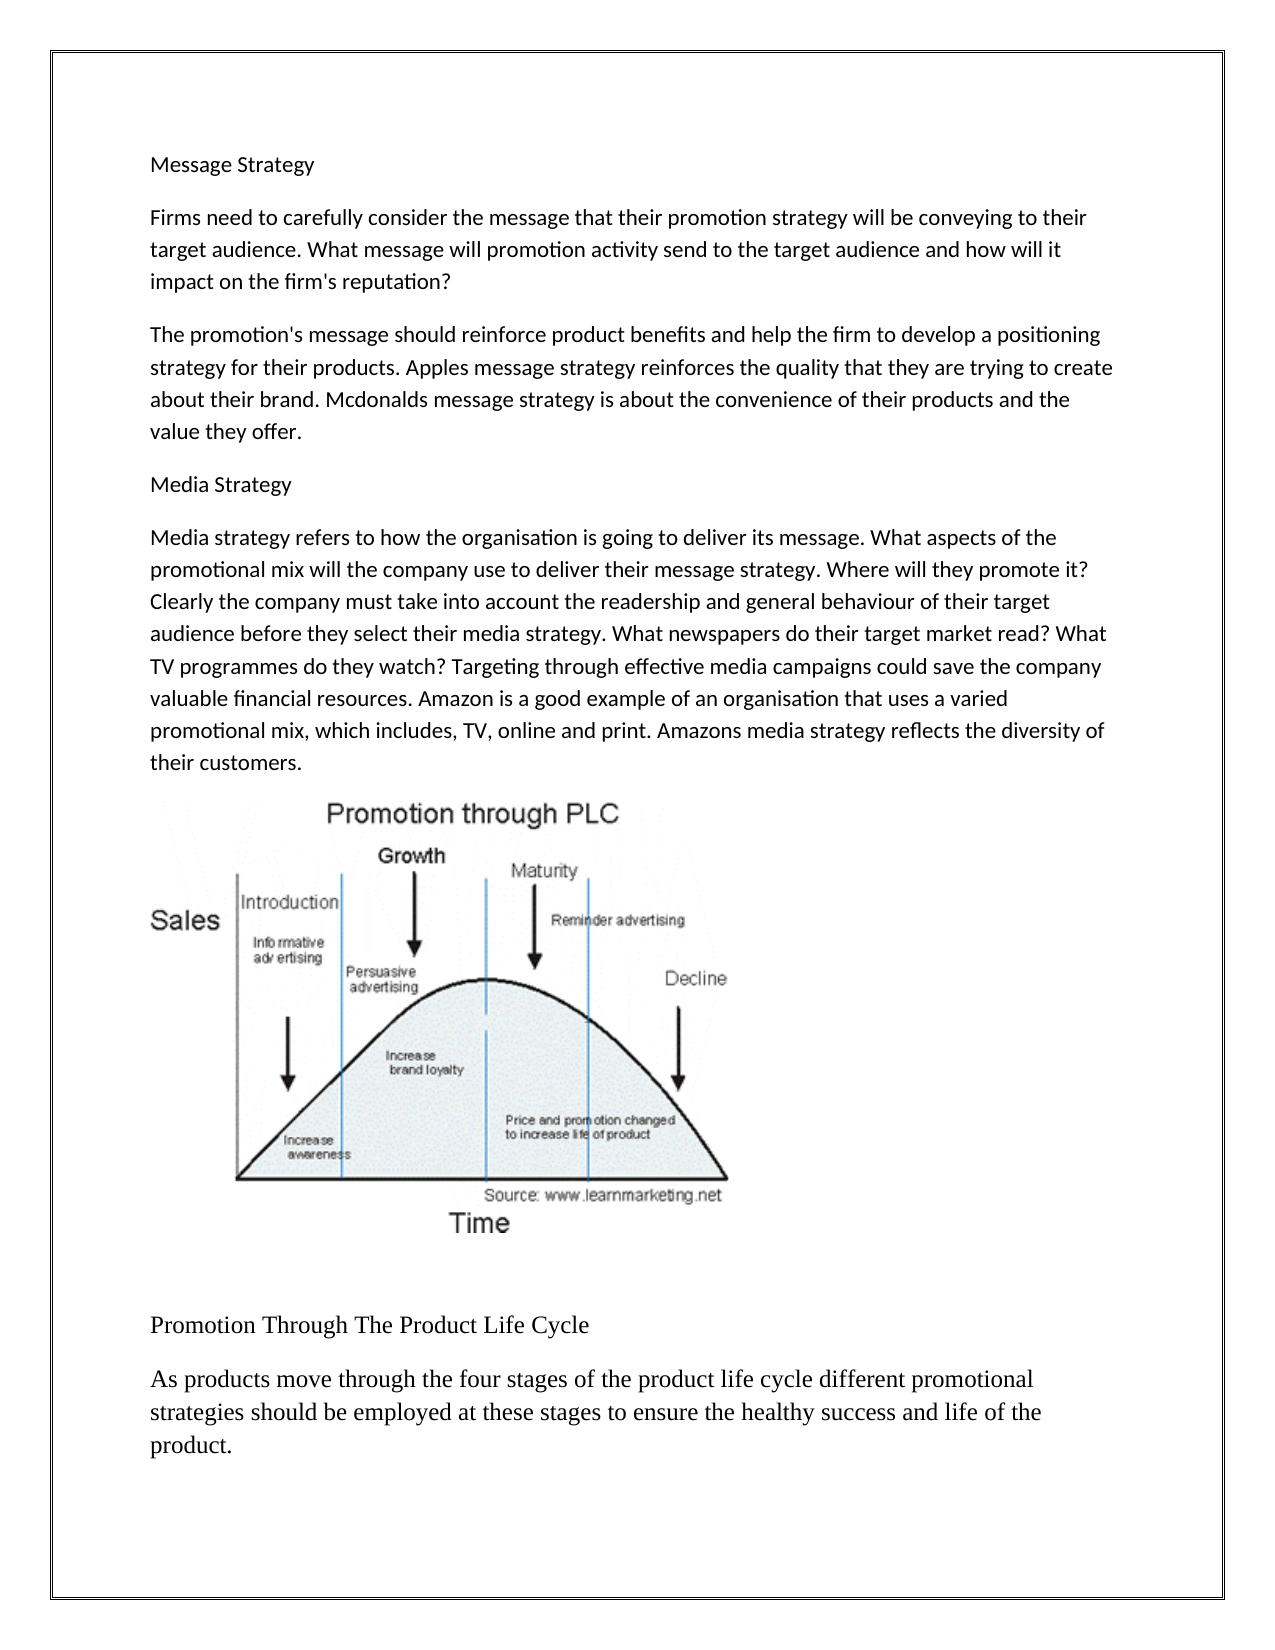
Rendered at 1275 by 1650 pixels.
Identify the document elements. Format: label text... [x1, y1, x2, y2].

text Media strategy refers to how the organisation is going to deliver its message. What aspects of the promotional mix will the company use to deliver their message strategy. Where will they promote it? Clearly the company must take into account the readership and general behaviour of their target audience before they select their media strategy. What newspapers do their target market read? What TV programmes do they watch? Targeting through effective media campaigns could save the company valuable financial resources. Amazon is a good example of an organisation that uses a varied promotional mix, which includes, TV, online and print. Amazons media strategy reflects the diversity of their customers. [150, 523, 1125, 776]
text As products move through the four stages of the product life cycle different promotional strategies should be employed at these stages to ensure the healthy success and life of the product. [150, 1364, 1125, 1459]
text Promotion Through The Product Life Cycle [150, 1310, 1125, 1339]
text Message Strategy [150, 150, 1125, 178]
picture [150, 801, 729, 1233]
text The promotion's message should reinforce product benefits and help the firm to develop a positioning strategy for their products. Apples message strategy reinforces the quality that they are trying to create about their brand. Mcdonalds message strategy is about the convenience of their products and the value they offer. [150, 320, 1125, 445]
text Firms need to carefully consider the message that their promotion strategy will be conveying to their target audience. What message will promotion activity send to the target audience and how will it impact on the firm's reputation? [150, 203, 1125, 295]
text Media Strategy [150, 470, 1125, 498]
